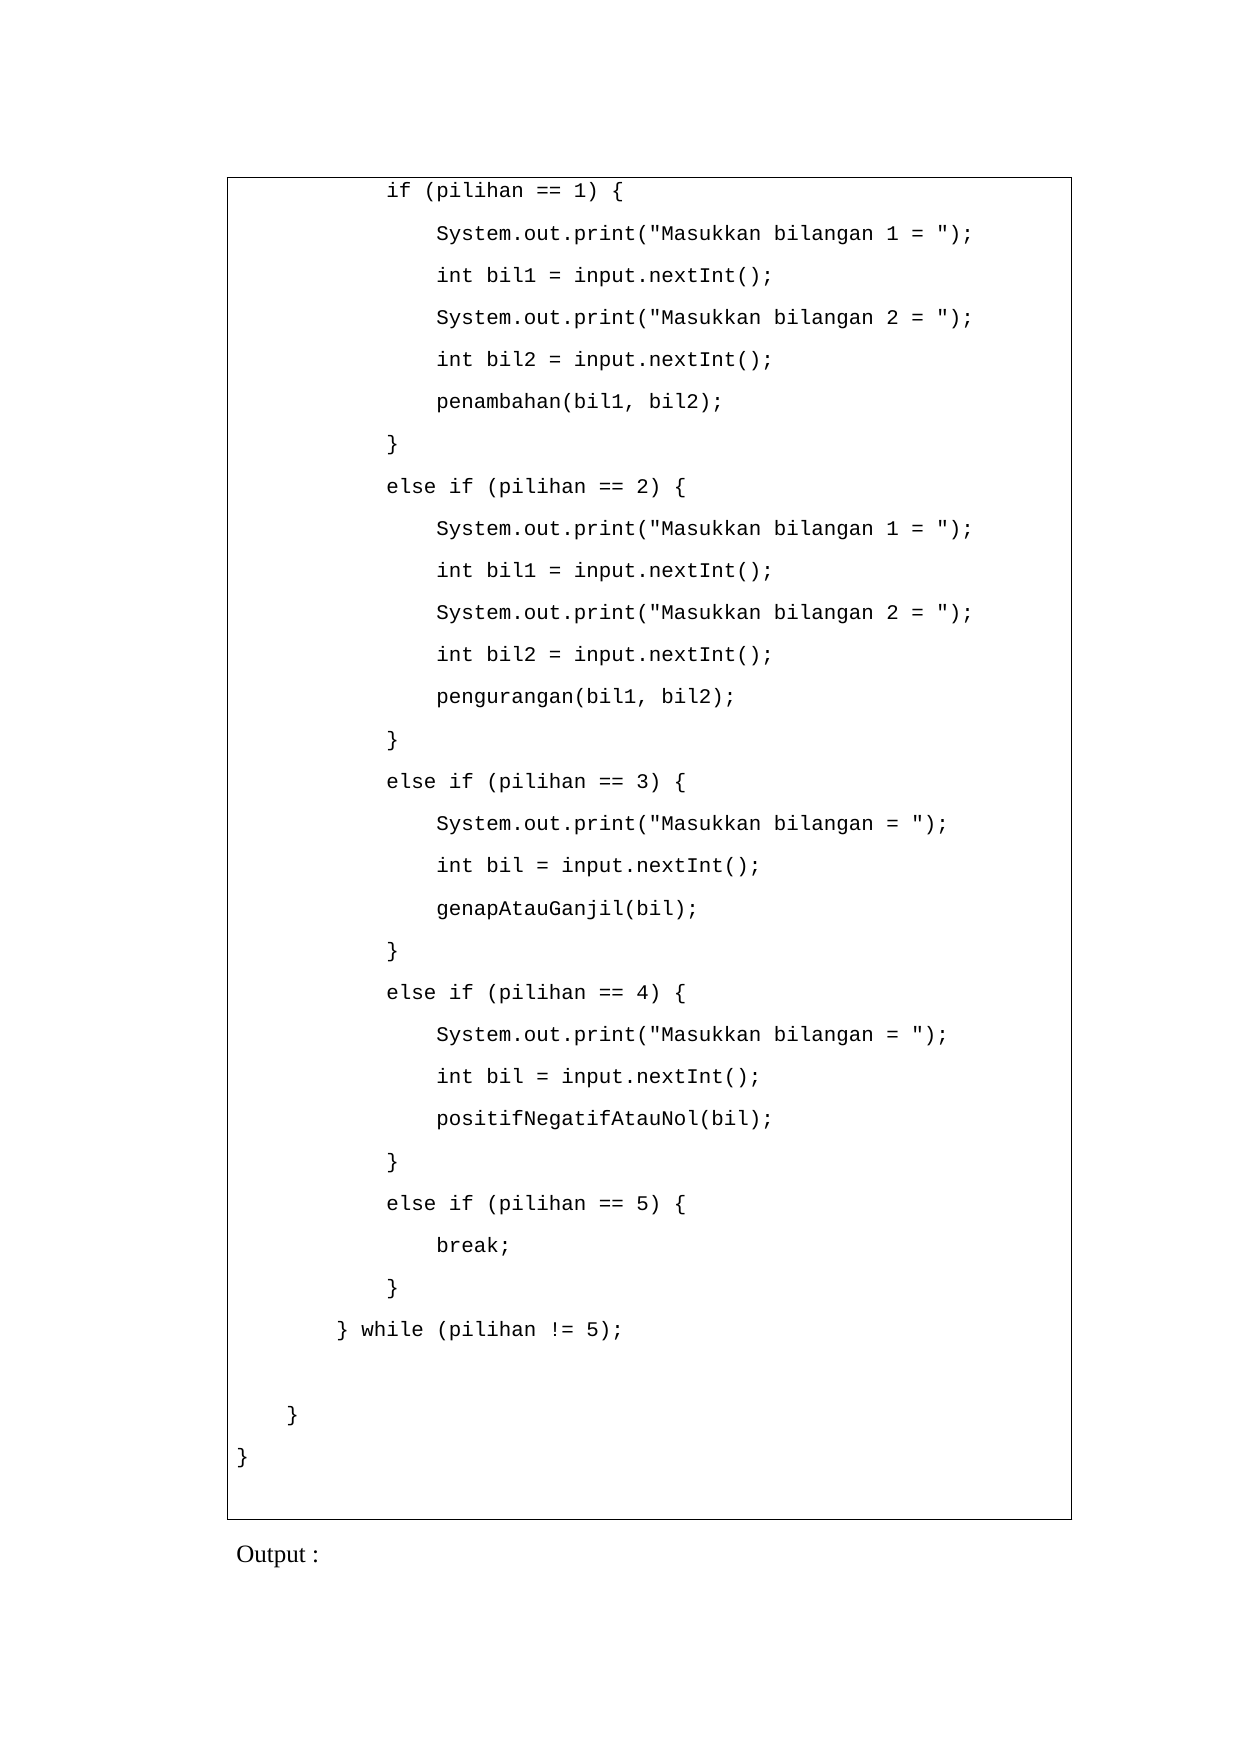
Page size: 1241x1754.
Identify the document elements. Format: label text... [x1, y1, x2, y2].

text else if (pilihan == 2) { [228, 472, 1071, 499]
text System.out.print("Masukkan bilangan 1 = "); [228, 219, 1071, 246]
text break; [228, 1232, 1071, 1259]
text if (pilihan == 1) { [228, 178, 1071, 204]
text } [228, 430, 1071, 457]
text } while (pilihan != 5); [228, 1316, 1071, 1343]
text System.out.print("Masukkan bilangan 2 = "); [228, 304, 1071, 331]
text } [228, 726, 1071, 752]
text penambahan(bil1, bil2); [228, 388, 1071, 415]
text } [228, 1147, 1071, 1174]
text else if (pilihan == 4) { [228, 979, 1071, 1006]
text System.out.print("Masukkan bilangan 1 = "); [228, 515, 1071, 541]
text Output : [236, 1539, 1063, 1568]
text } [228, 1274, 1071, 1301]
text genapAtauGanjil(bil); [228, 894, 1071, 921]
text System.out.print("Masukkan bilangan = "); [228, 810, 1071, 837]
text else if (pilihan == 5) { [228, 1190, 1071, 1216]
text int bil = input.nextInt(); [228, 852, 1071, 879]
text } [228, 1401, 1071, 1427]
text int bil2 = input.nextInt(); [228, 346, 1071, 373]
text int bil1 = input.nextInt(); [228, 557, 1071, 584]
text pengurangan(bil1, bil2); [228, 683, 1071, 710]
text } [228, 1443, 1071, 1469]
text int bil1 = input.nextInt(); [228, 262, 1071, 288]
text System.out.print("Masukkan bilangan 2 = "); [228, 599, 1071, 626]
text } [228, 937, 1071, 963]
text int bil = input.nextInt(); [228, 1063, 1071, 1090]
text int bil2 = input.nextInt(); [228, 641, 1071, 668]
text positifNegatifAtauNol(bil); [228, 1105, 1071, 1132]
text else if (pilihan == 3) { [228, 768, 1071, 794]
text System.out.print("Masukkan bilangan = "); [228, 1021, 1071, 1048]
